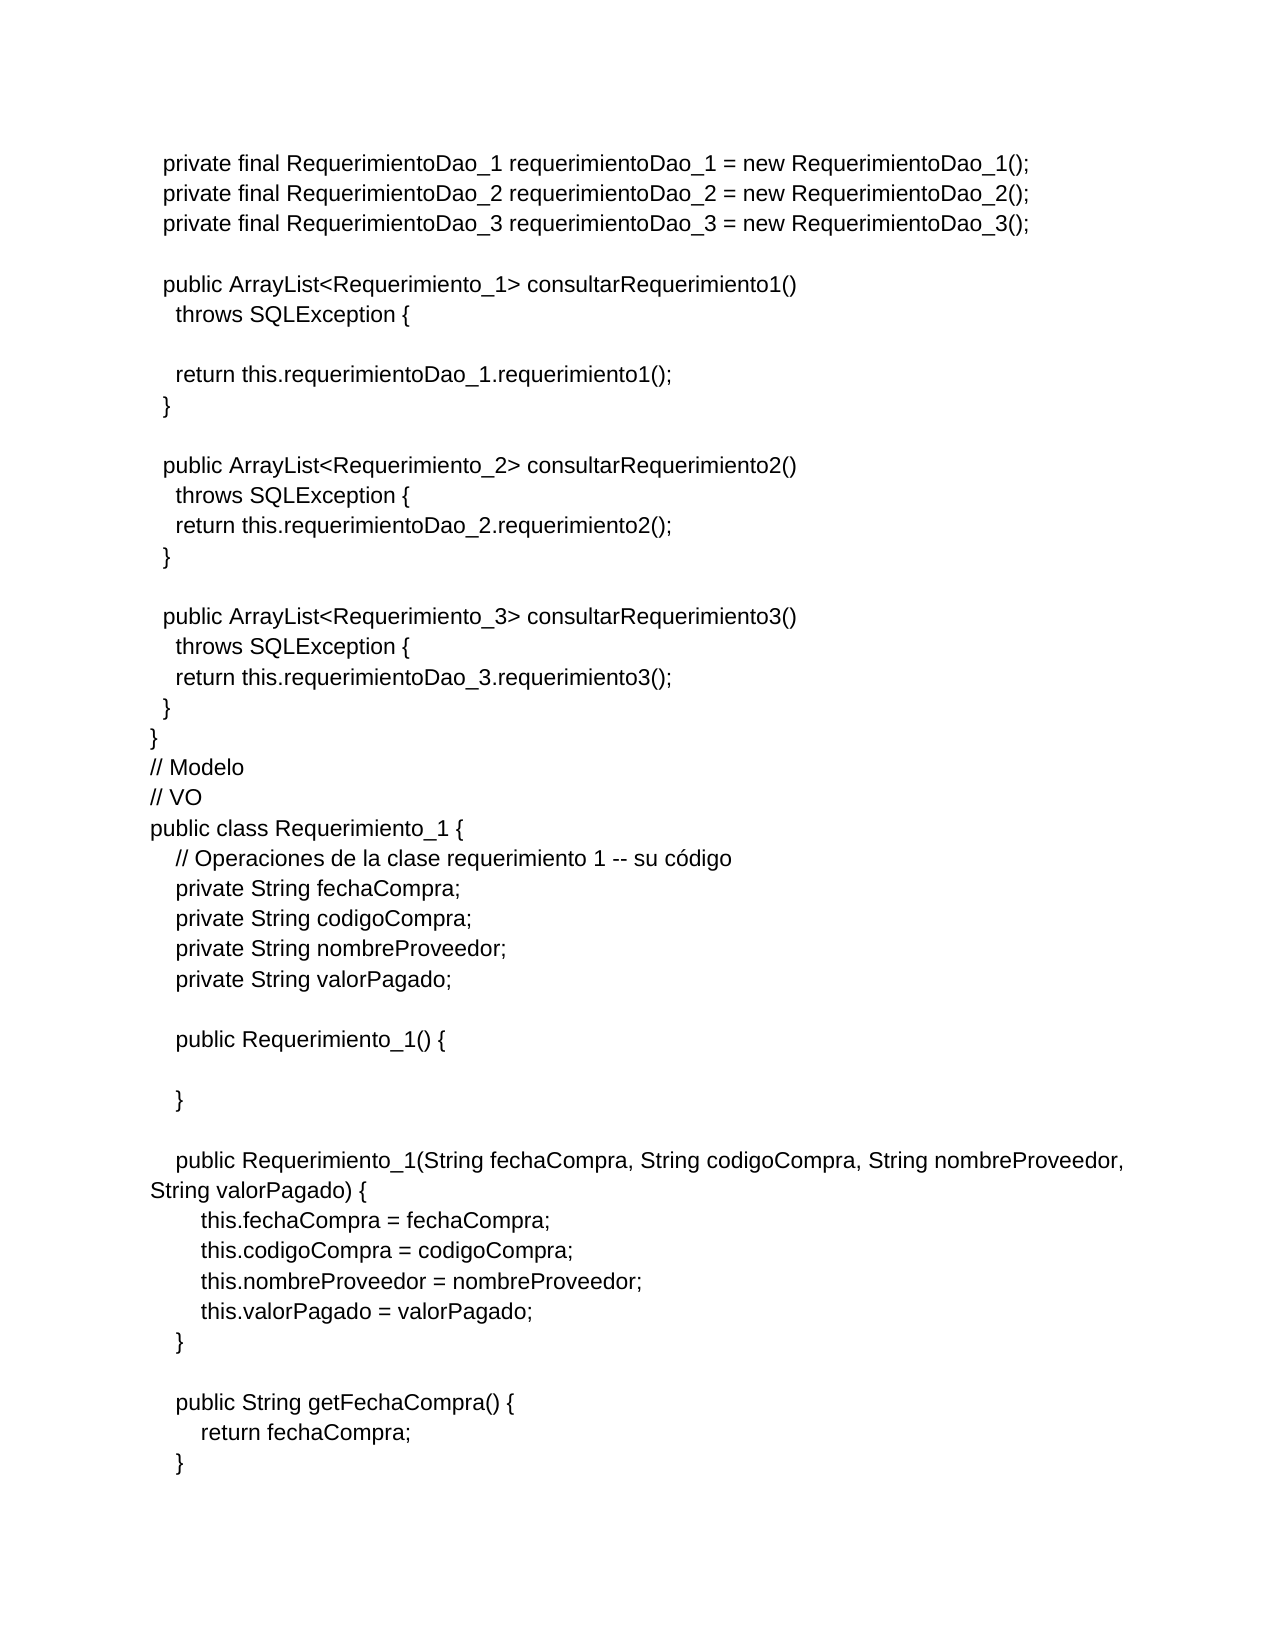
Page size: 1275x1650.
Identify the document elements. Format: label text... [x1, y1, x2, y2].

text this.fechaCompra = fechaCompra; [150, 1207, 1125, 1234]
text public Requerimiento_1() { [150, 1026, 1125, 1052]
text // Operaciones de la clase requerimiento 1 -- su código [150, 845, 1125, 871]
text return this.requerimientoDao_2.requerimiento2(); [150, 512, 1125, 539]
text throws SQLException { [150, 482, 1125, 509]
text } [150, 1086, 1125, 1113]
text private final RequerimientoDao_3 requerimientoDao_3 = new RequerimientoDao_3(); [150, 210, 1125, 237]
text } [150, 1449, 1125, 1475]
text private String fechaCompra; [150, 875, 1125, 901]
text private String codigoCompra; [150, 905, 1125, 932]
text public class Requerimiento_1 { [150, 814, 1125, 841]
text return this.requerimientoDao_3.requerimiento3(); [150, 663, 1125, 690]
text private String valorPagado; [150, 966, 1125, 992]
text // Modelo [150, 754, 1125, 781]
text } [150, 392, 1125, 418]
text private String nombreProveedor; [150, 935, 1125, 962]
text } [150, 694, 1125, 720]
text public ArrayList<Requerimiento_3> consultarRequerimiento3() [150, 603, 1125, 629]
text return this.requerimientoDao_1.requerimiento1(); [150, 361, 1125, 388]
text public ArrayList<Requerimiento_2> consultarRequerimiento2() [150, 452, 1125, 478]
text this.valorPagado = valorPagado; [150, 1298, 1125, 1324]
text private final RequerimientoDao_2 requerimientoDao_2 = new RequerimientoDao_2(); [150, 180, 1125, 207]
text this.codigoCompra = codigoCompra; [150, 1237, 1125, 1264]
text } [150, 543, 1125, 569]
text // VO [150, 784, 1125, 811]
text public String getFechaCompra() { [150, 1388, 1125, 1415]
text throws SQLException { [150, 301, 1125, 327]
text } [150, 1328, 1125, 1354]
text return fechaCompra; [150, 1419, 1125, 1445]
text public ArrayList<Requerimiento_1> consultarRequerimiento1() [150, 271, 1125, 297]
text public Requerimiento_1(String fechaCompra, String codigoCompra, String nombreProveedor, String valorPagado) { [150, 1147, 1125, 1203]
text private final RequerimientoDao_1 requerimientoDao_1 = new RequerimientoDao_1(); [150, 150, 1125, 176]
text throws SQLException { [150, 633, 1125, 660]
text this.nombreProveedor = nombreProveedor; [150, 1268, 1125, 1294]
text } [150, 724, 1125, 750]
